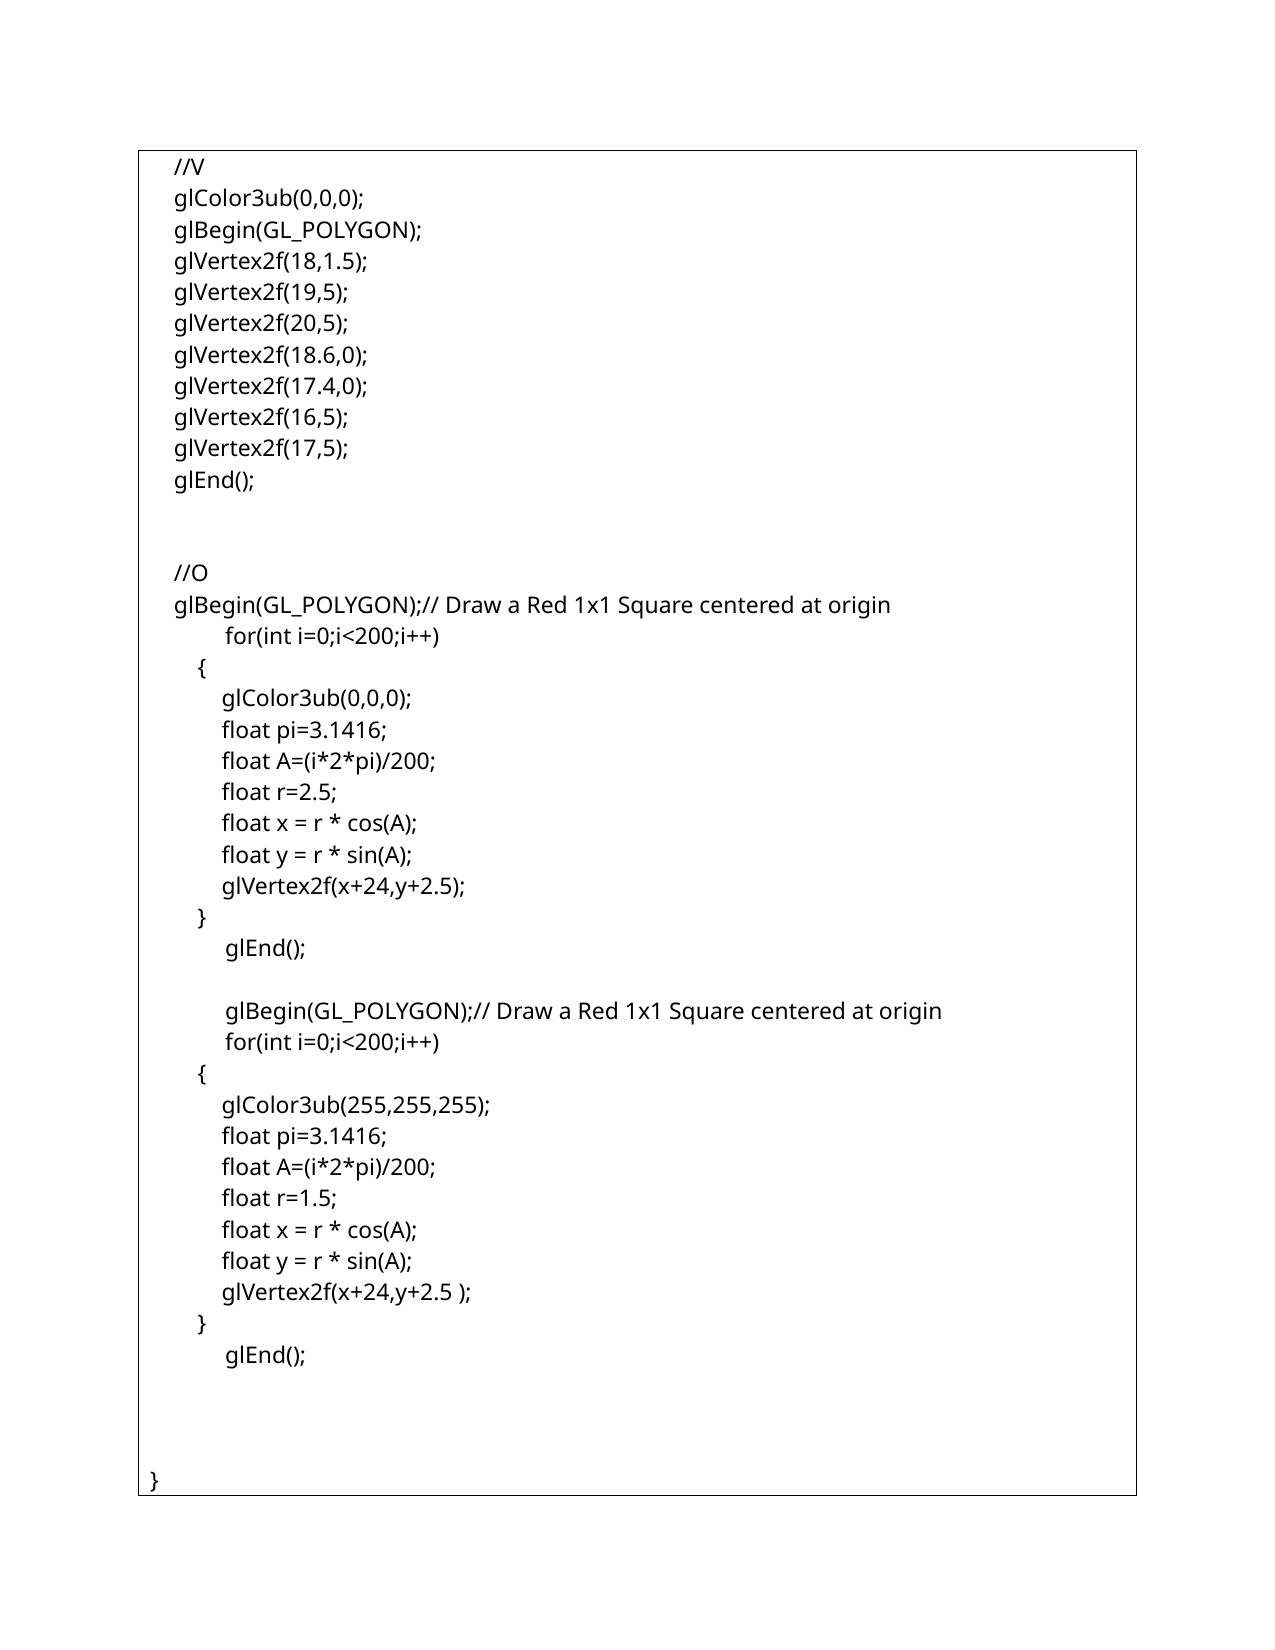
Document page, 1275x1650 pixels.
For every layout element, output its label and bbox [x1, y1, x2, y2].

table_cell [139, 151, 1136, 1495]
